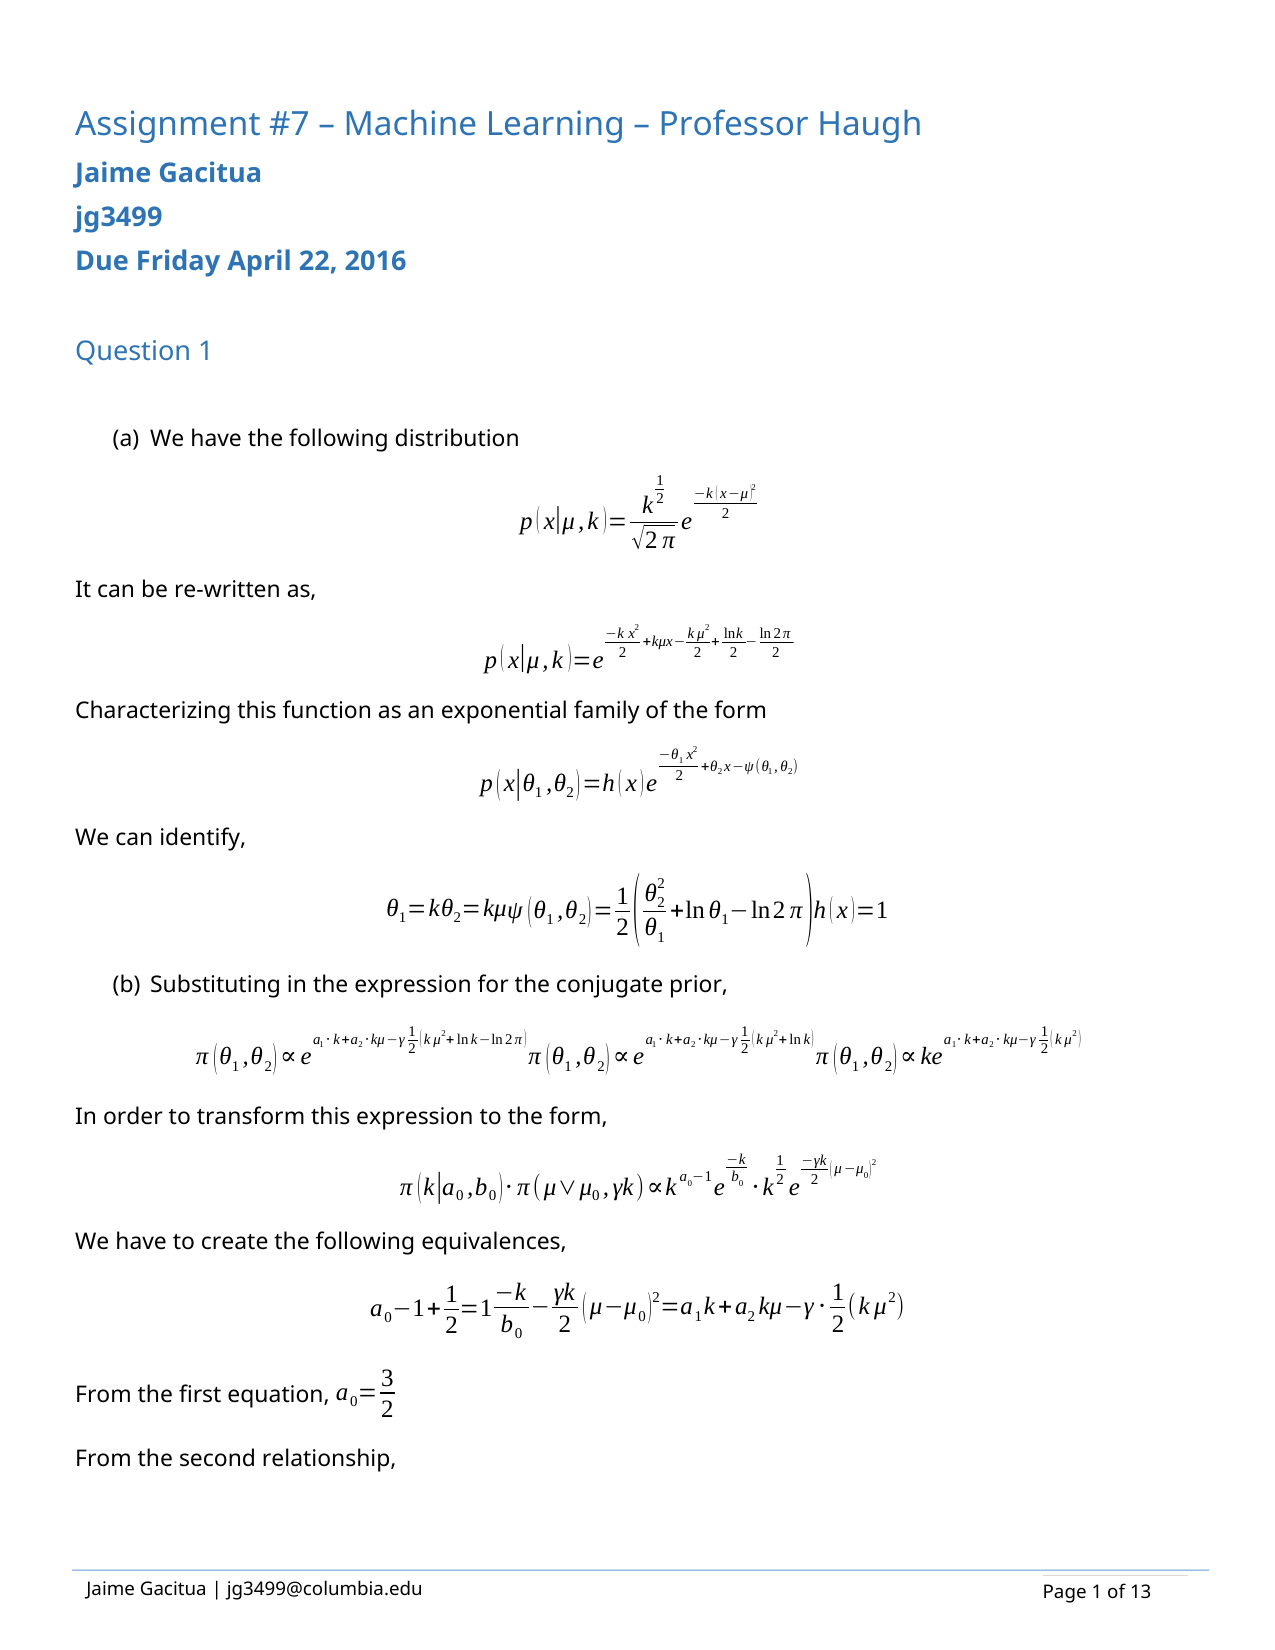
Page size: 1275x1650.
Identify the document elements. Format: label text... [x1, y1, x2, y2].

text It can be re-written as, [75, 572, 1200, 604]
subtitle Jaime Gacitua [75, 153, 1200, 190]
text From the first equation, [75, 1364, 1200, 1423]
subtitle Question 1 [75, 331, 1200, 368]
list Substituting in the expression for the conjugate prior, [112, 968, 1200, 999]
text We can identify, [75, 821, 1200, 852]
subtitle jg3499 [75, 197, 1200, 234]
text In order to transform this expression to the form, [75, 1100, 1200, 1131]
subtitle Due Friday April 22, 2016 [75, 241, 1200, 278]
text Characterizing this function as an exponential family of the form [75, 694, 1200, 725]
subtitle Assignment #7 – Machine Learning – Professor Haugh [75, 100, 1200, 145]
text From the second relationship, [75, 1442, 1200, 1474]
list We have the following distribution [112, 421, 1200, 453]
text We have to create the following equivalences, [75, 1225, 1200, 1256]
